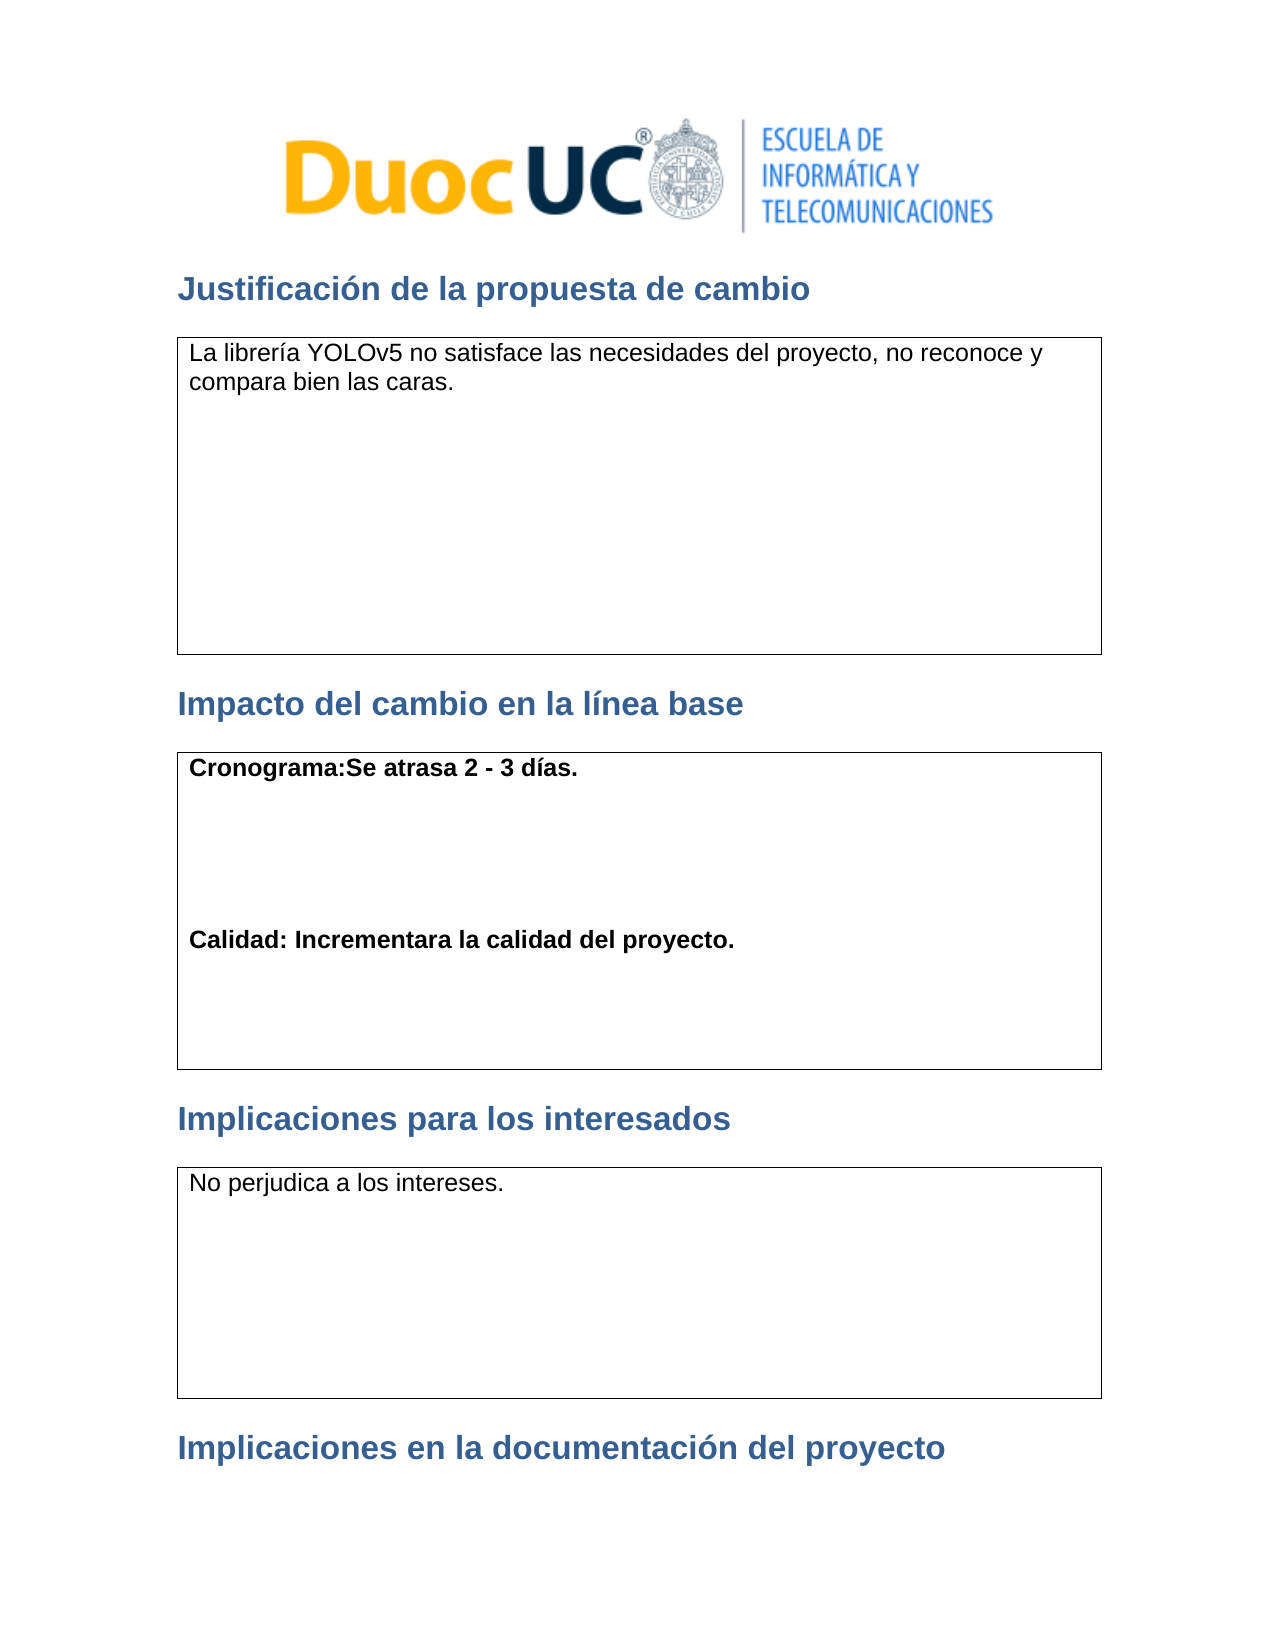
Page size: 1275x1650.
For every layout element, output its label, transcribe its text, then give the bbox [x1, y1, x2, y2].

text Implicaciones en la documentación del proyecto [177, 1428, 1098, 1467]
table_header La librería YOLOv5 no satisface las necesidades del proyecto, no reconoce y compara bien las caras. [178, 338, 1101, 654]
text Impacto del cambio en la línea base [177, 684, 1098, 723]
text Justificación de la propuesta de cambio [177, 269, 1098, 308]
picture [265, 73, 1010, 270]
table_header Cronograma:Se atrasa 2 - 3 días. Calidad: Incrementara la calidad del proyecto. [178, 753, 1101, 1069]
table_header No perjudica a los intereses. [178, 1168, 1101, 1398]
text Implicaciones para los interesados [177, 1099, 1098, 1138]
